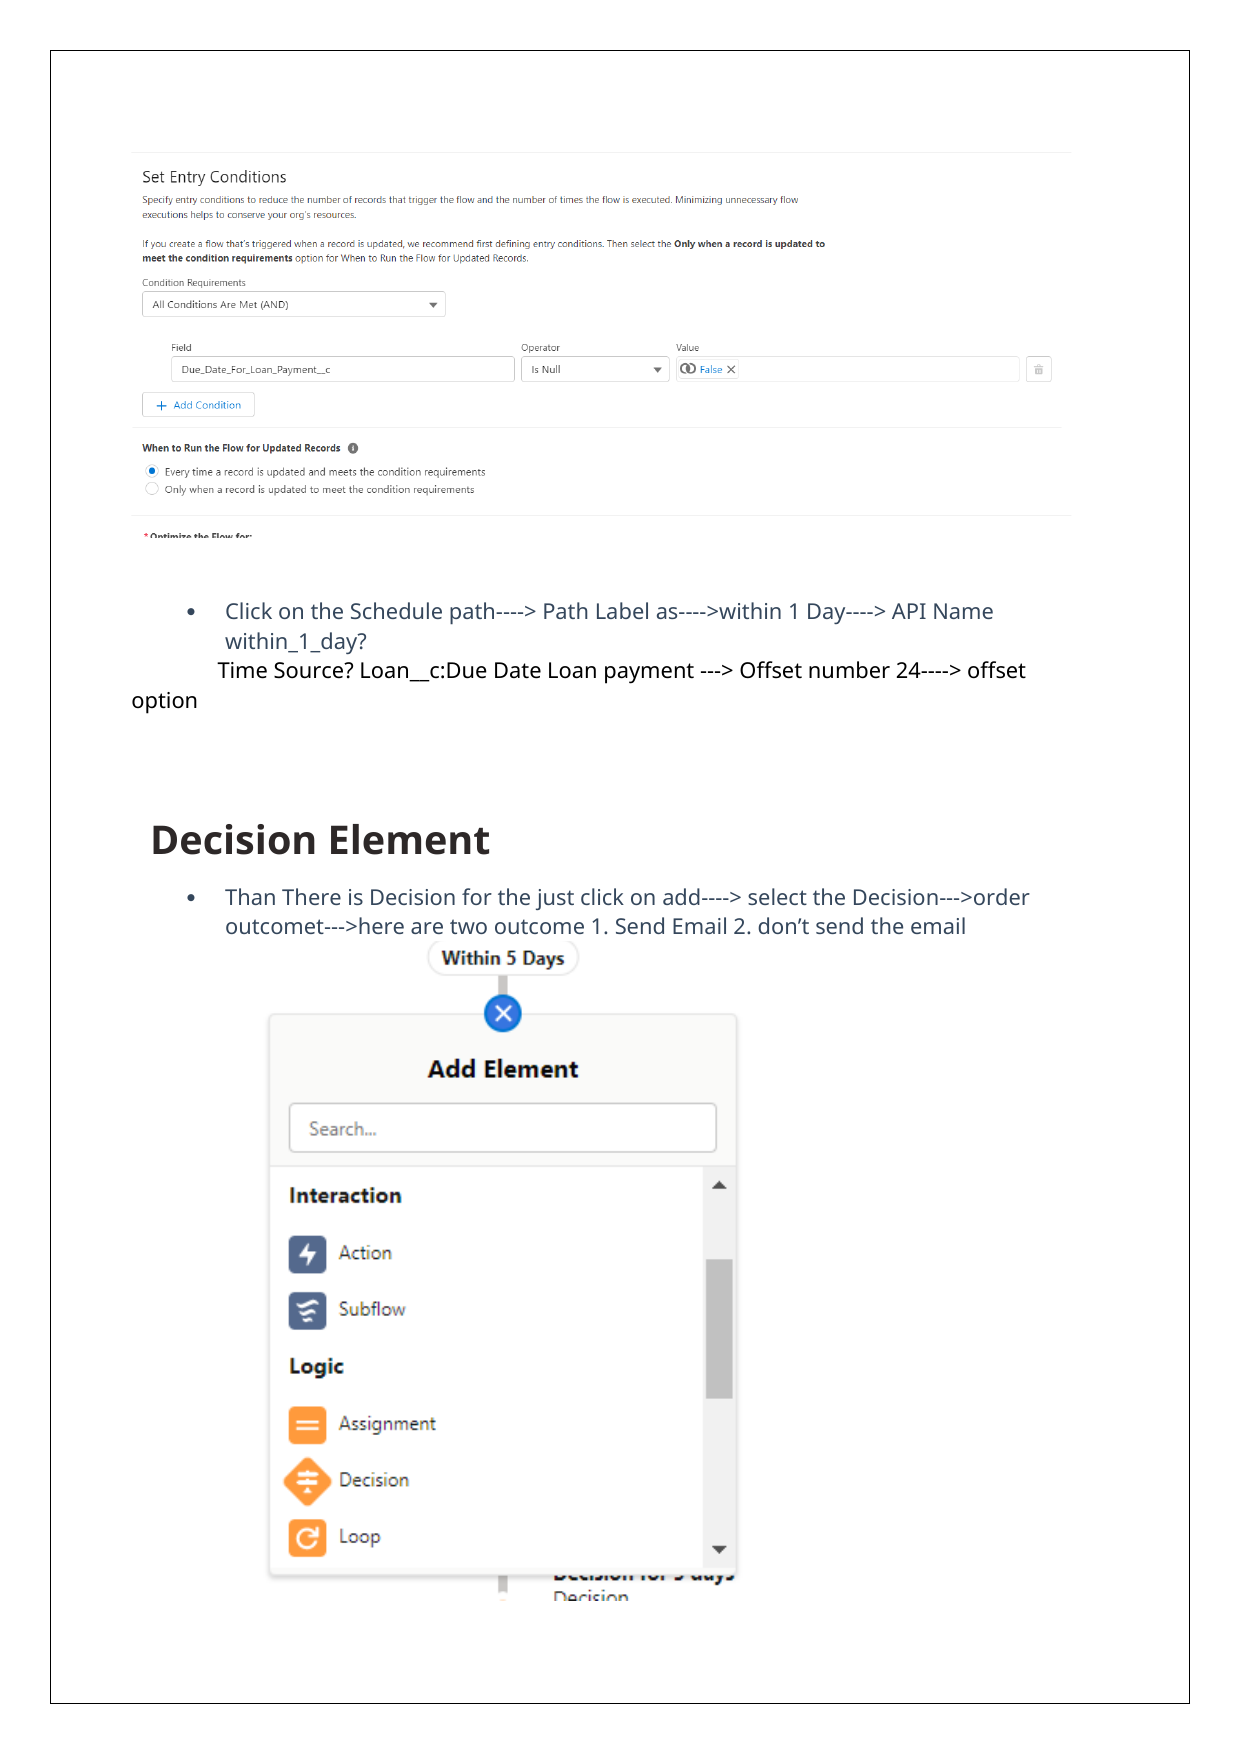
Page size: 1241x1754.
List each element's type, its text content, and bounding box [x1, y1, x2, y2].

picture [131, 150, 1072, 538]
text Time Source? Loan__c:Due Date Loan payment ---> Offset number 24----> offset option [131, 655, 1090, 715]
list Click on the Schedule path----> Path Label as---->within 1 Day----> API Name within_1_day? [187, 596, 1090, 655]
picture [225, 941, 811, 1601]
list Than There is Decision for the just click on add----> select the Decision--->order outcomet--->here are two outcome 1. Send Email 2. don’t send the email [187, 881, 1090, 941]
subtitle Decision Element [150, 812, 1090, 866]
